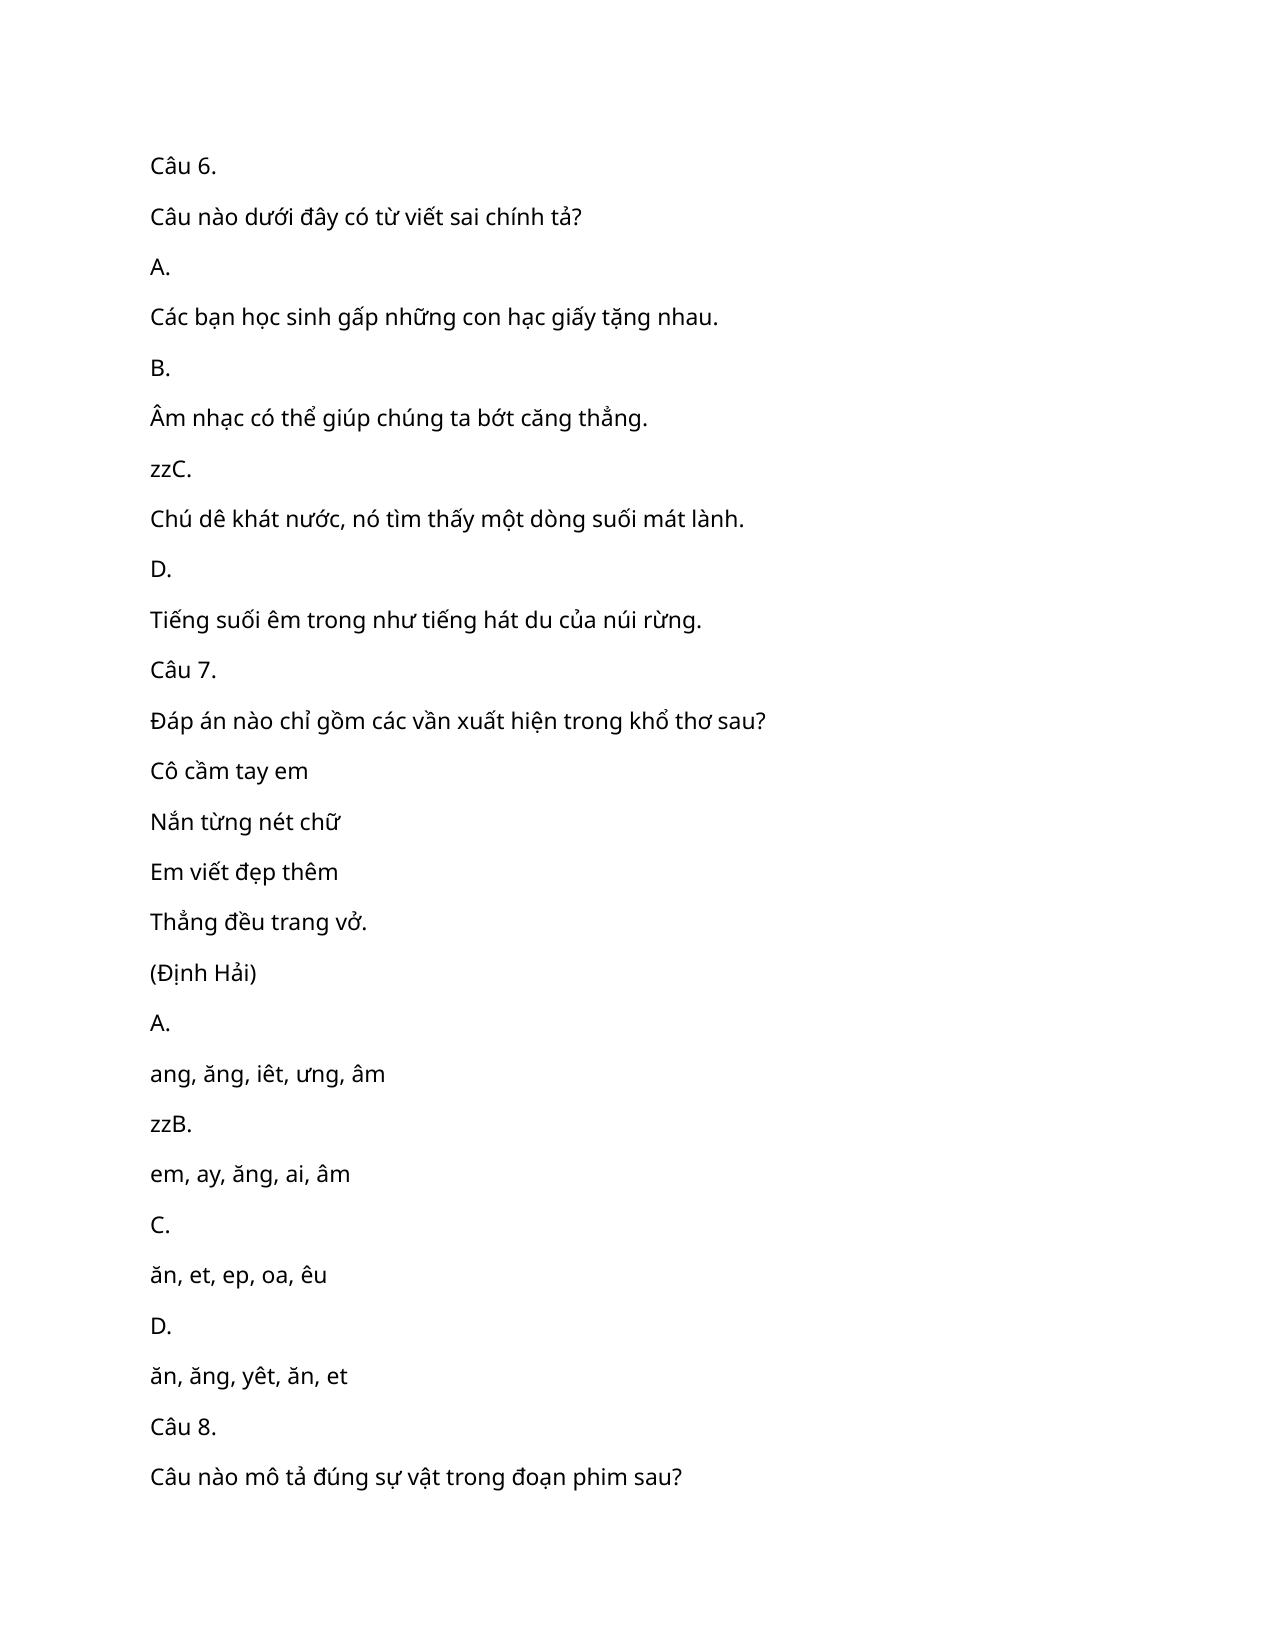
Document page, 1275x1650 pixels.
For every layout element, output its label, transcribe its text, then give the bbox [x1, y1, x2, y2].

text Thẳng đều trang vở. [150, 906, 1125, 937]
text em, ay, ăng, ai, âm [150, 1158, 1125, 1189]
text ăn, et, ep, oa, êu [150, 1259, 1125, 1290]
text D. [150, 553, 1125, 584]
text A. [150, 1007, 1125, 1038]
text A. [150, 251, 1125, 282]
text Em viết đẹp thêm [150, 856, 1125, 887]
text Câu nào dưới đây có từ viết sai chính tả? [150, 200, 1125, 232]
text zzB. [150, 1108, 1125, 1139]
text Câu 7. [150, 654, 1125, 685]
text D. [150, 1309, 1125, 1341]
text Nắn từng nét chữ [150, 805, 1125, 837]
text Tiếng suối êm trong như tiếng hát du của núi rừng. [150, 604, 1125, 635]
text (Định Hải) [150, 957, 1125, 988]
text Câu 8. [150, 1410, 1125, 1442]
text Câu nào mô tả đúng sự vật trong đoạn phim sau? [150, 1461, 1125, 1492]
text C. [150, 1209, 1125, 1240]
text zzC. [150, 452, 1125, 484]
text Các bạn học sinh gấp những con hạc giấy tặng nhau. [150, 301, 1125, 332]
text Đáp án nào chỉ gồm các vần xuất hiện trong khổ thơ sau? [150, 704, 1125, 736]
text B. [150, 352, 1125, 383]
text ăn, ăng, yêt, ăn, et [150, 1360, 1125, 1391]
text ang, ăng, iêt, ưng, âm [150, 1057, 1125, 1089]
text Câu 6. [150, 150, 1125, 181]
text Âm nhạc có thể giúp chúng ta bớt căng thẳng. [150, 402, 1125, 433]
text Cô cầm tay em [150, 755, 1125, 786]
text Chú dê khát nước, nó tìm thấy một dòng suối mát lành. [150, 503, 1125, 534]
